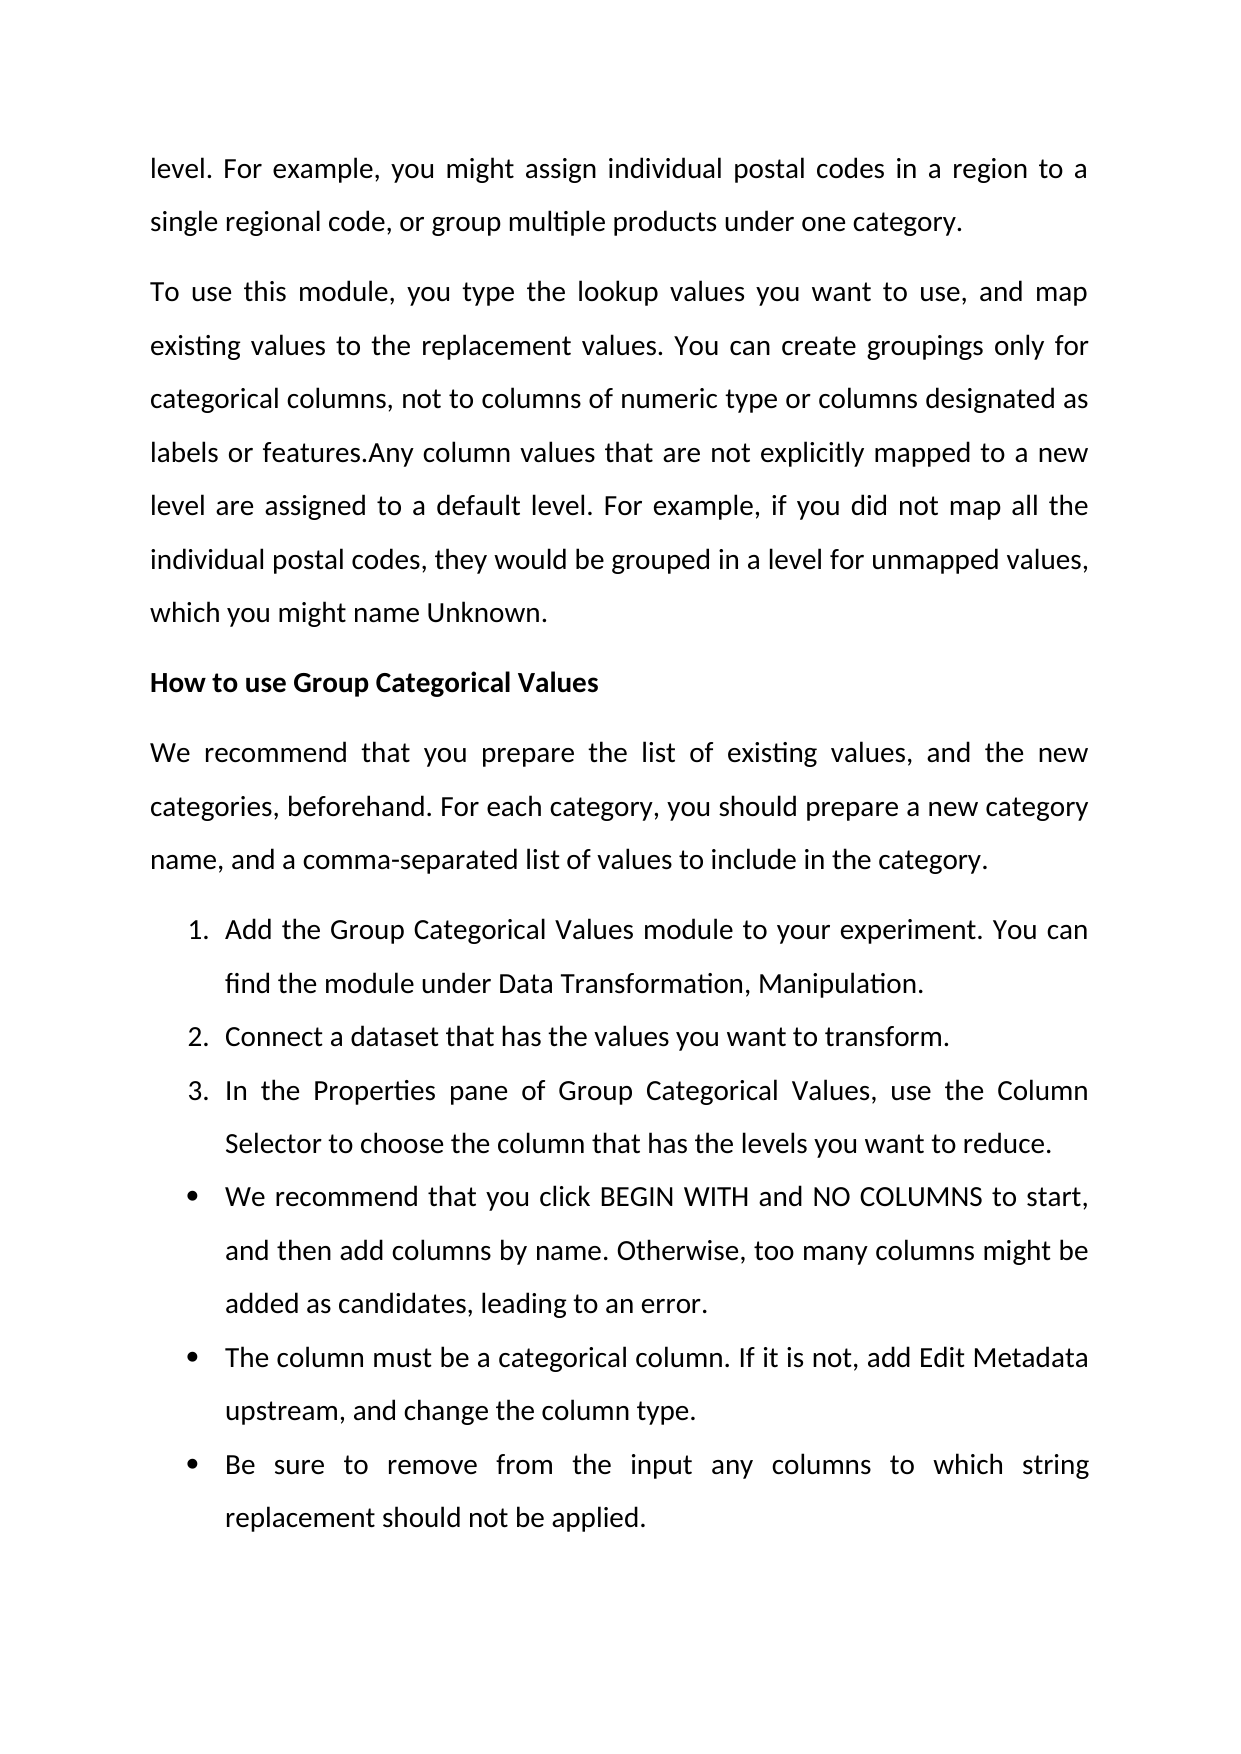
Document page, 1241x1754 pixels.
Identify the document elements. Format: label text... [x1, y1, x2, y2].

text To use this module, you type the lookup values you want to use, and map existing values to the replacement values. You can create groupings only for categorical columns, not to columns of numeric type or columns designated as labels or features.Any column values that are not explicitly mapped to a new level are assigned to a default level. For example, if you did not map all the individual postal codes, they would be grouped in a level for unmapped values, which you might name Unknown. [150, 273, 1090, 630]
list Connect a dataset that has the values you want to transform. [187, 1018, 1090, 1054]
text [150, 150, 1090, 239]
list We recommend that you click BEGIN WITH and NO COLUMNS to start, and then add columns by name. Otherwise, too many columns might be added as candidates, leading to an error. [187, 1178, 1090, 1321]
text We recommend that you prepare the list of existing values, and the new categories, beforehand. For each category, you should prepare a new category name, and a comma-separated list of values to include in the category. [150, 734, 1090, 877]
list Add the Group Categorical Values module to your experiment. You can find the module under Data Transformation, Manipulation. [187, 911, 1090, 1000]
list The column must be a categorical column. If it is not, add Edit Metadata upstream, and change the column type. [187, 1339, 1090, 1428]
list In the Properties pane of Group Categorical Values, use the Column Selector to choose the column that has the levels you want to reduce. [187, 1072, 1090, 1161]
list Be sure to remove from the input any columns to which string replacement should not be applied. [187, 1446, 1090, 1535]
text How to use Group Categorical Values [150, 664, 1090, 700]
